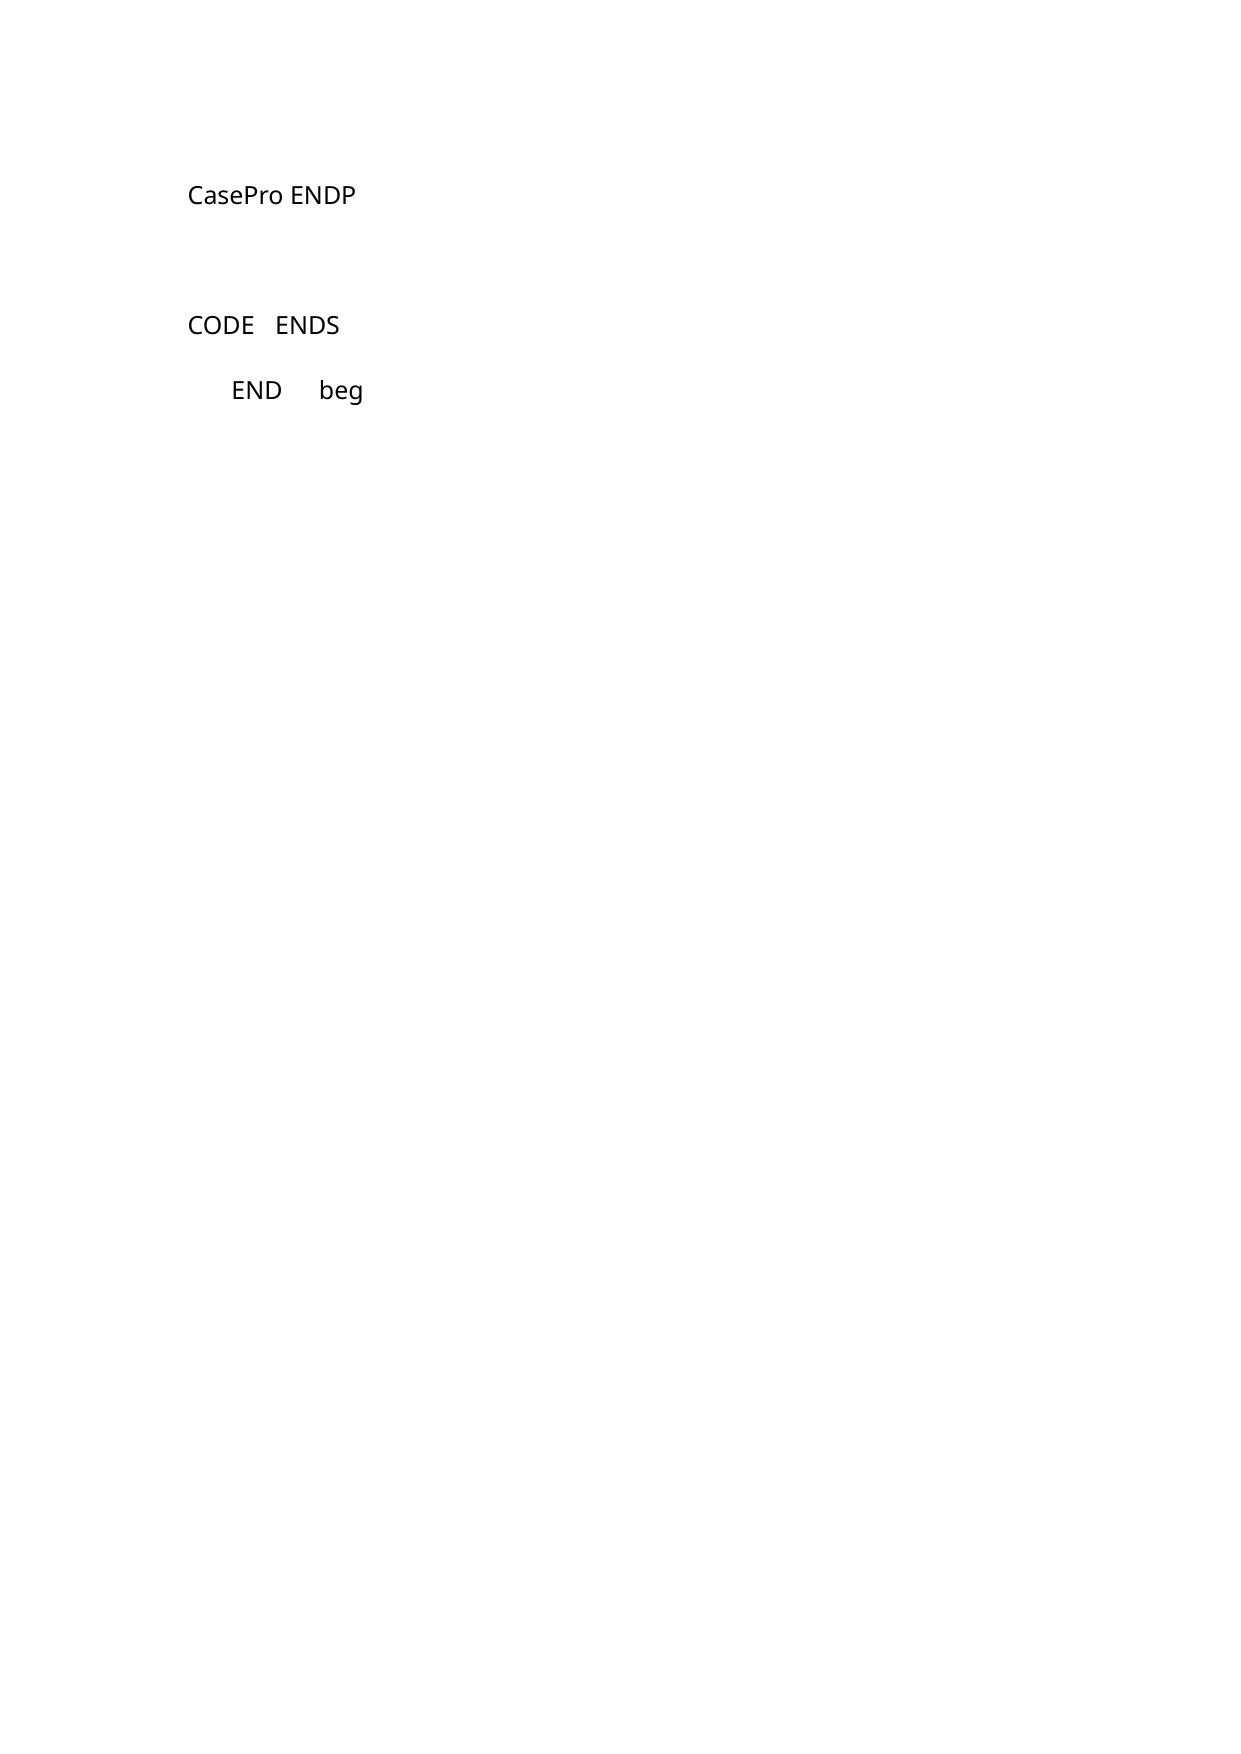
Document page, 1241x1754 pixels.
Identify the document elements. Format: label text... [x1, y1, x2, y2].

text CasePro ENDP [187, 162, 1053, 227]
text END beg [187, 357, 1053, 422]
text CODE ENDS [187, 292, 1053, 357]
